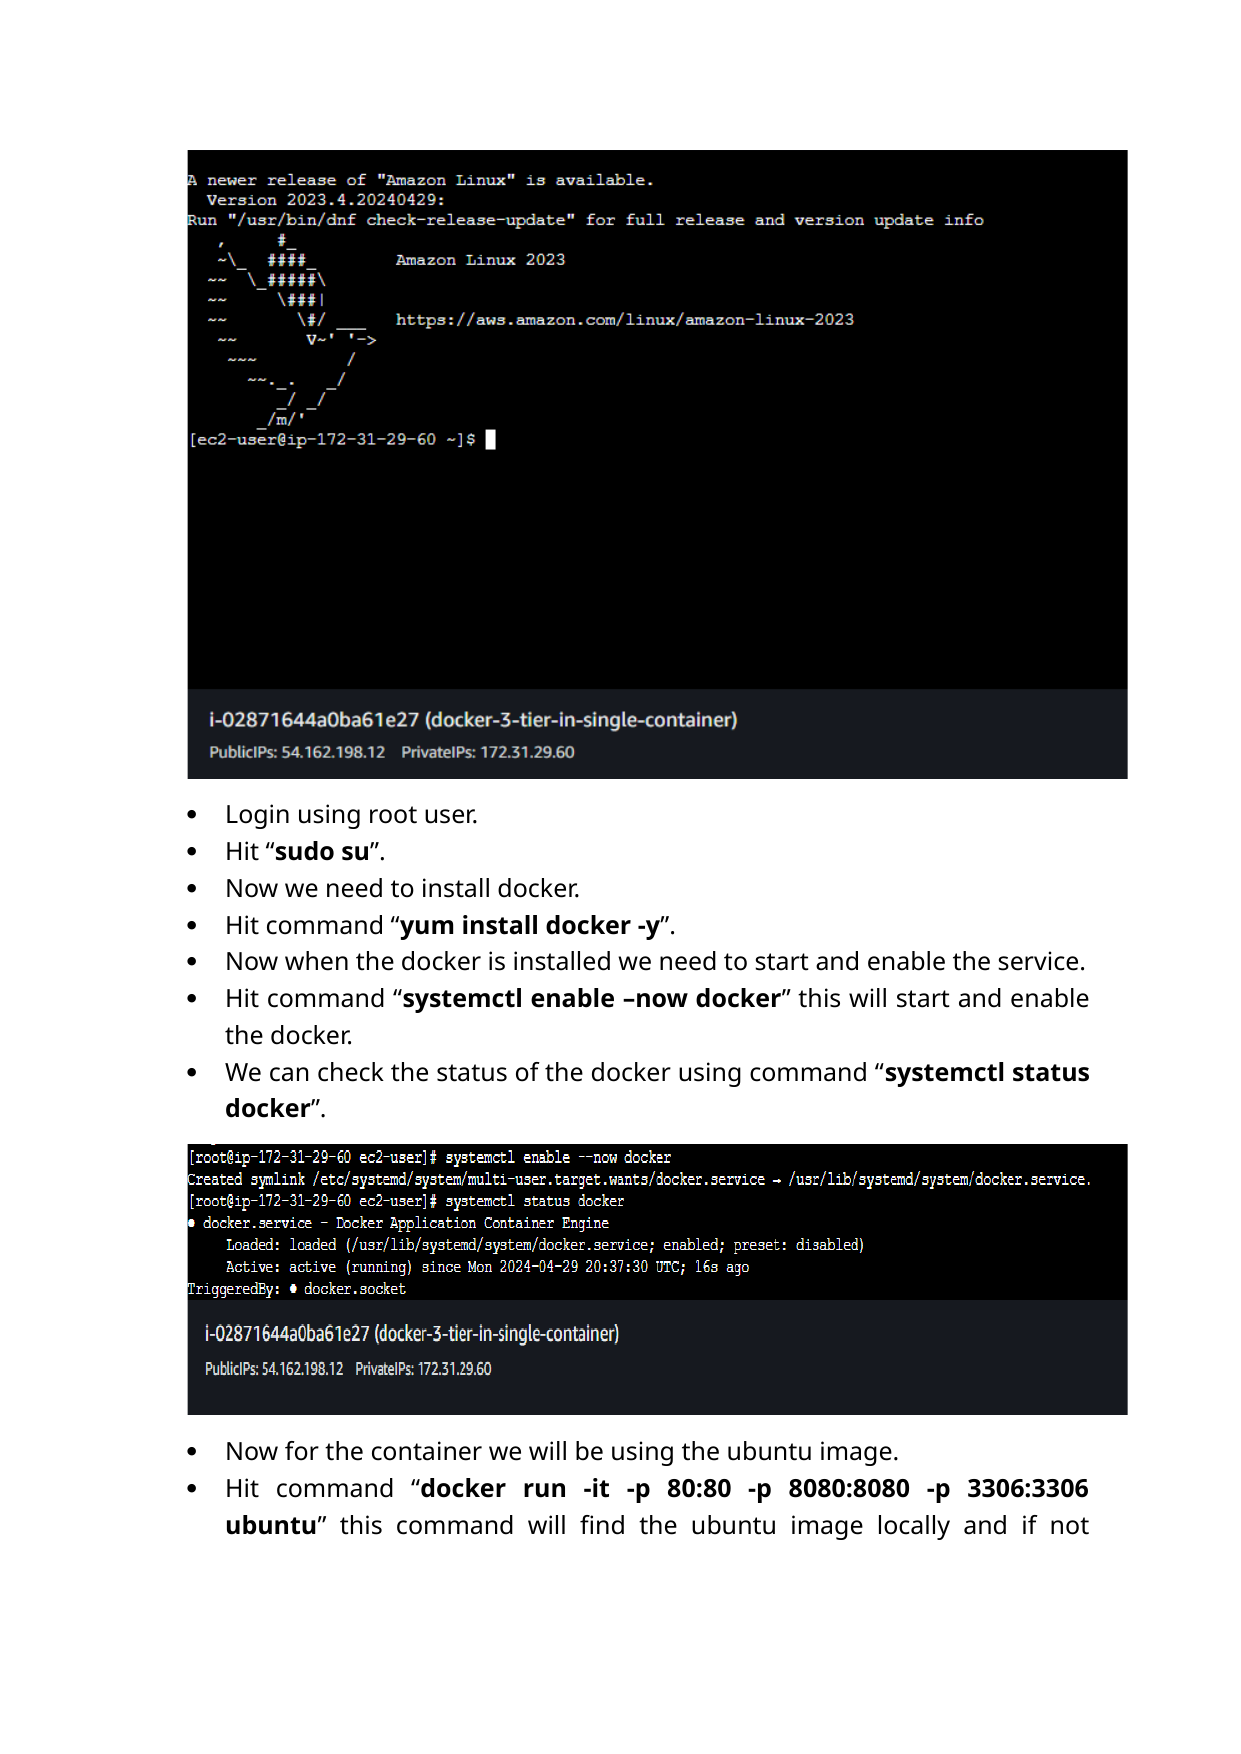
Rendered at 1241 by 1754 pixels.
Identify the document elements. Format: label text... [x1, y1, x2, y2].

list Hit command “yum install docker -y”. [187, 907, 1090, 941]
list Now we need to install docker. [187, 871, 1090, 904]
list Now for the container we will be using the ubuntu image. [187, 1434, 1090, 1468]
list Hit command “systemctl enable –now docker” this will start and enable the docker. [187, 981, 1090, 1052]
list Now when the docker is installed we need to start and enable the service. [187, 944, 1090, 978]
list We can check the status of the docker using command “systemctl status docker”. [187, 1054, 1090, 1125]
picture [187, 1144, 1128, 1415]
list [187, 1471, 1090, 1541]
list Hit “sudo su”. [187, 834, 1090, 868]
picture [187, 150, 1128, 779]
list Login using root user. [187, 797, 1090, 831]
